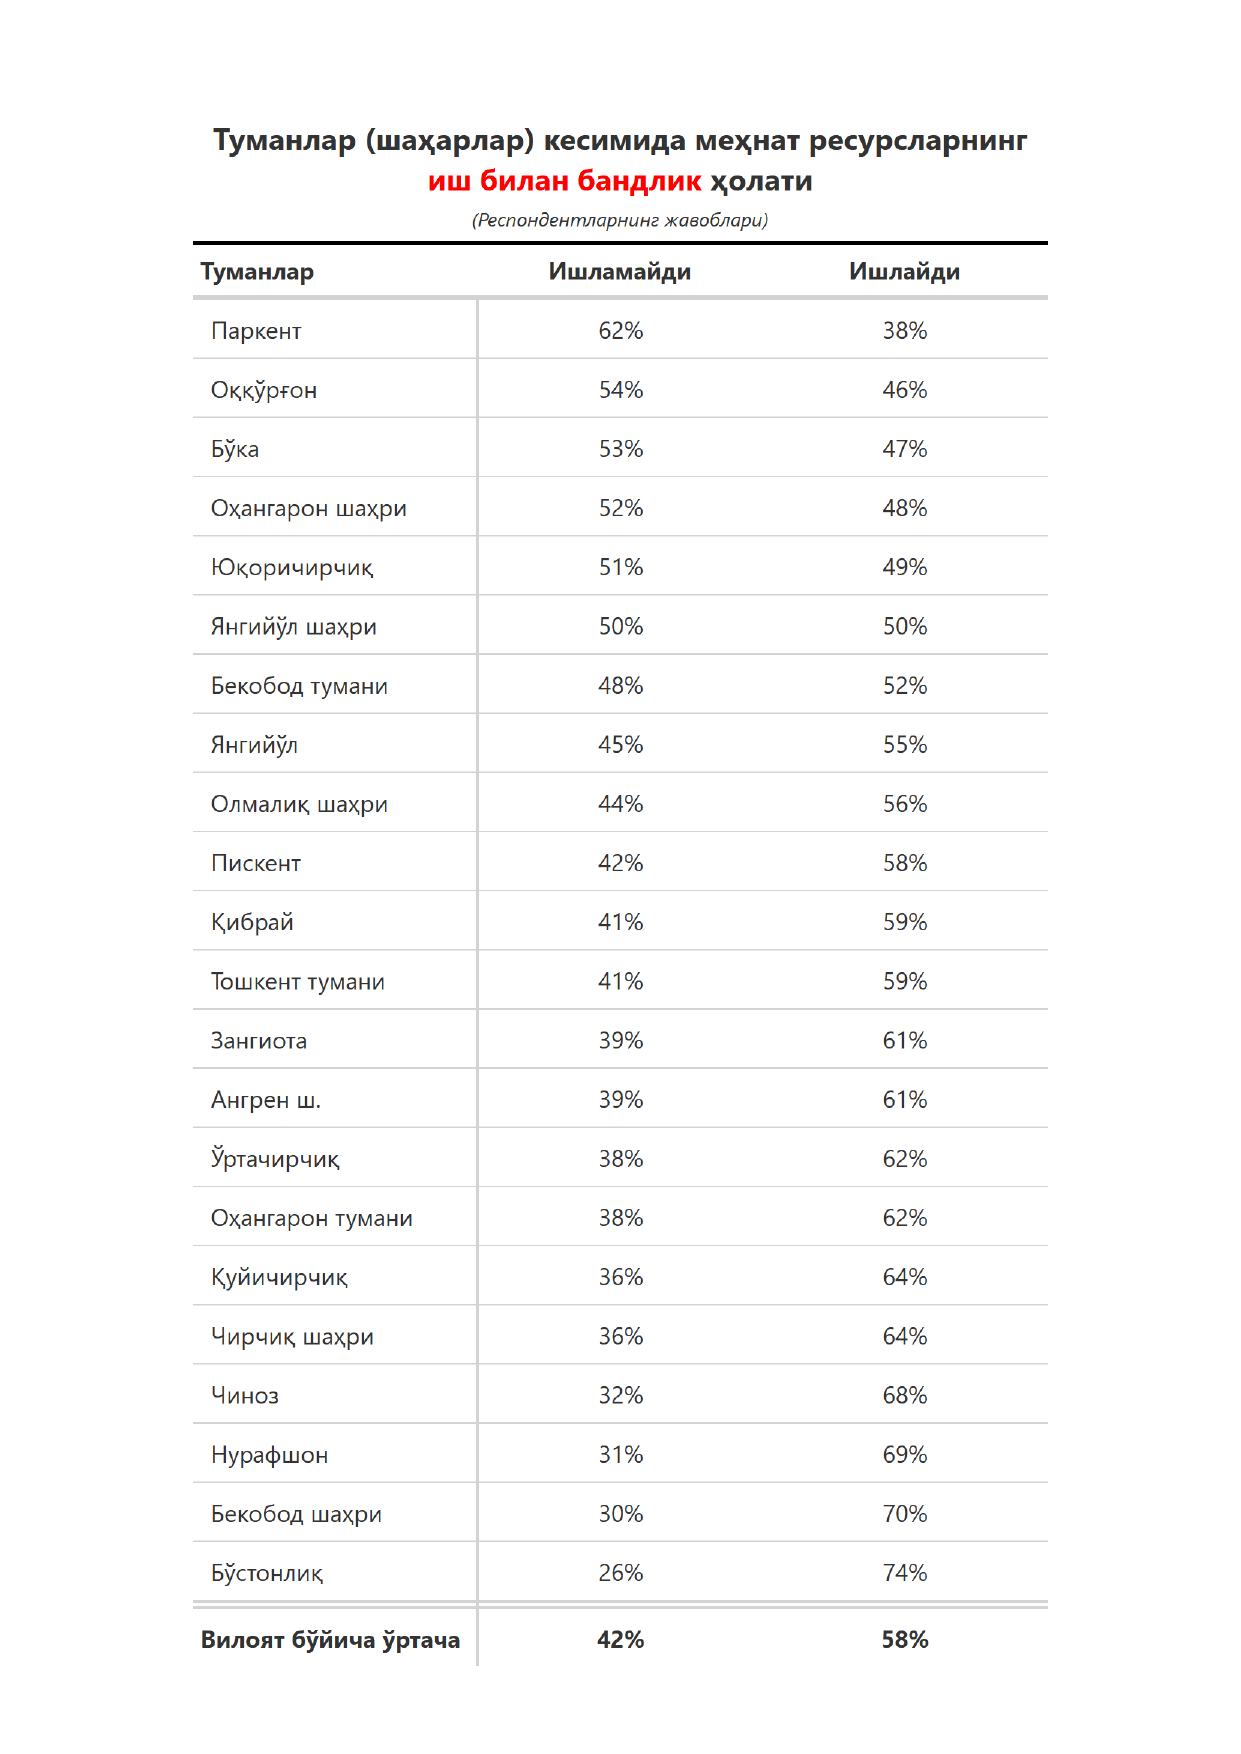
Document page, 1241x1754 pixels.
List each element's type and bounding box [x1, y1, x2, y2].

picture [186, 101, 1055, 1666]
